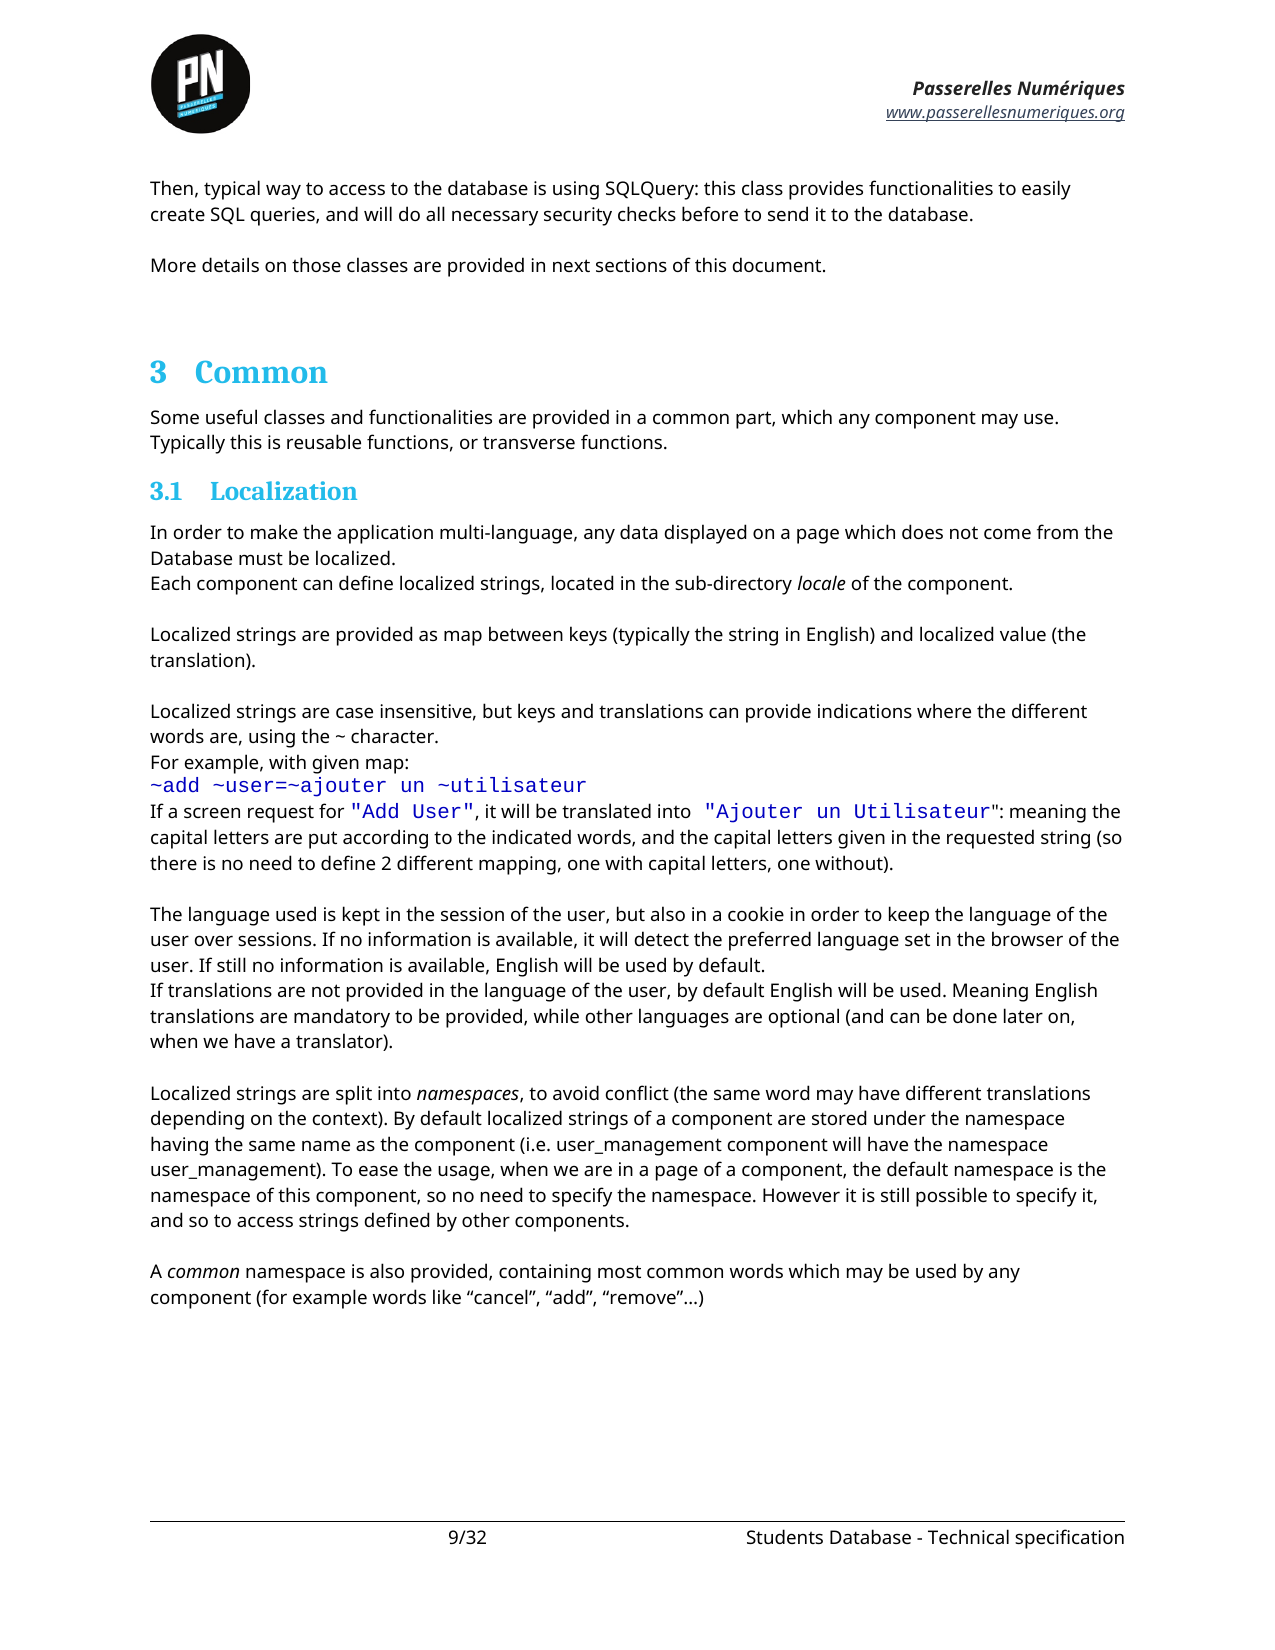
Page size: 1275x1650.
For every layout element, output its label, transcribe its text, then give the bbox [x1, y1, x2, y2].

text A common namespace is also provided, containing most common words which may be used by any component (for example words like “cancel”, “add”, “remove”…) [150, 1258, 1125, 1309]
subtitle Common [150, 353, 1125, 391]
text Localized strings are split into namespaces, to avoid conflict (the same word may have different translations depending on the context). By default localized strings of a component are stored under the namespace having the same name as the component (i.e. user_management component will have the namespace user_management). To ease the usage, when we are in a page of a component, the default namespace is the namespace of this component, so no need to specify the namespace. However it is still possible to specify it, and so to access strings defined by other components. [150, 1080, 1125, 1233]
text More details on those classes are provided in next sections of this document. [150, 252, 1125, 278]
picture [150, 33, 251, 134]
text For example, with given map: [150, 749, 1125, 775]
text Each component can define localized strings, located in the sub-directory locale of the component. [150, 571, 1125, 596]
text Localized strings are case insensitive, but keys and translations can provide indications where the different words are, using the ~ character. [150, 698, 1125, 749]
text The language used is kept in the session of the user, but also in a cookie in order to keep the language of the user over sessions. If no information is available, it will detect the preferred language set in the browser of the user. If still no information is available, English will be used by default. [150, 901, 1125, 978]
text If translations are not provided in the language of the user, by default English will be used. Meaning English translations are mandatory to be provided, while other languages are optional (and can be done later on, when we have a translator). [150, 978, 1125, 1054]
text In order to make the application multi-language, any data displayed on a page which does not come from the Database must be localized. [150, 519, 1125, 571]
subtitle Localization [150, 476, 1125, 507]
text Then, typical way to access to the database is using SQLQuery: this class provides functionalities to easily create SQL queries, and will do all necessary security checks before to send it to the database. [150, 176, 1125, 227]
text If a screen request for "Add User", it will be translated into "Ajouter un Utilisateur": meaning the capital letters are put according to the indicated words, and the capital letters given in the requested string (so there is no need to define 2 different mapping, one with capital letters, one without). [150, 798, 1125, 876]
text Some useful classes and functionalities are provided in a common part, which any component may use. Typically this is reusable functions, or transverse functions. [150, 404, 1125, 455]
text Localized strings are provided as map between keys (typically the string in English) and localized value (the translation). [150, 622, 1125, 673]
text ~add ~user=~ajouter un ~utilisateur [150, 775, 1125, 798]
